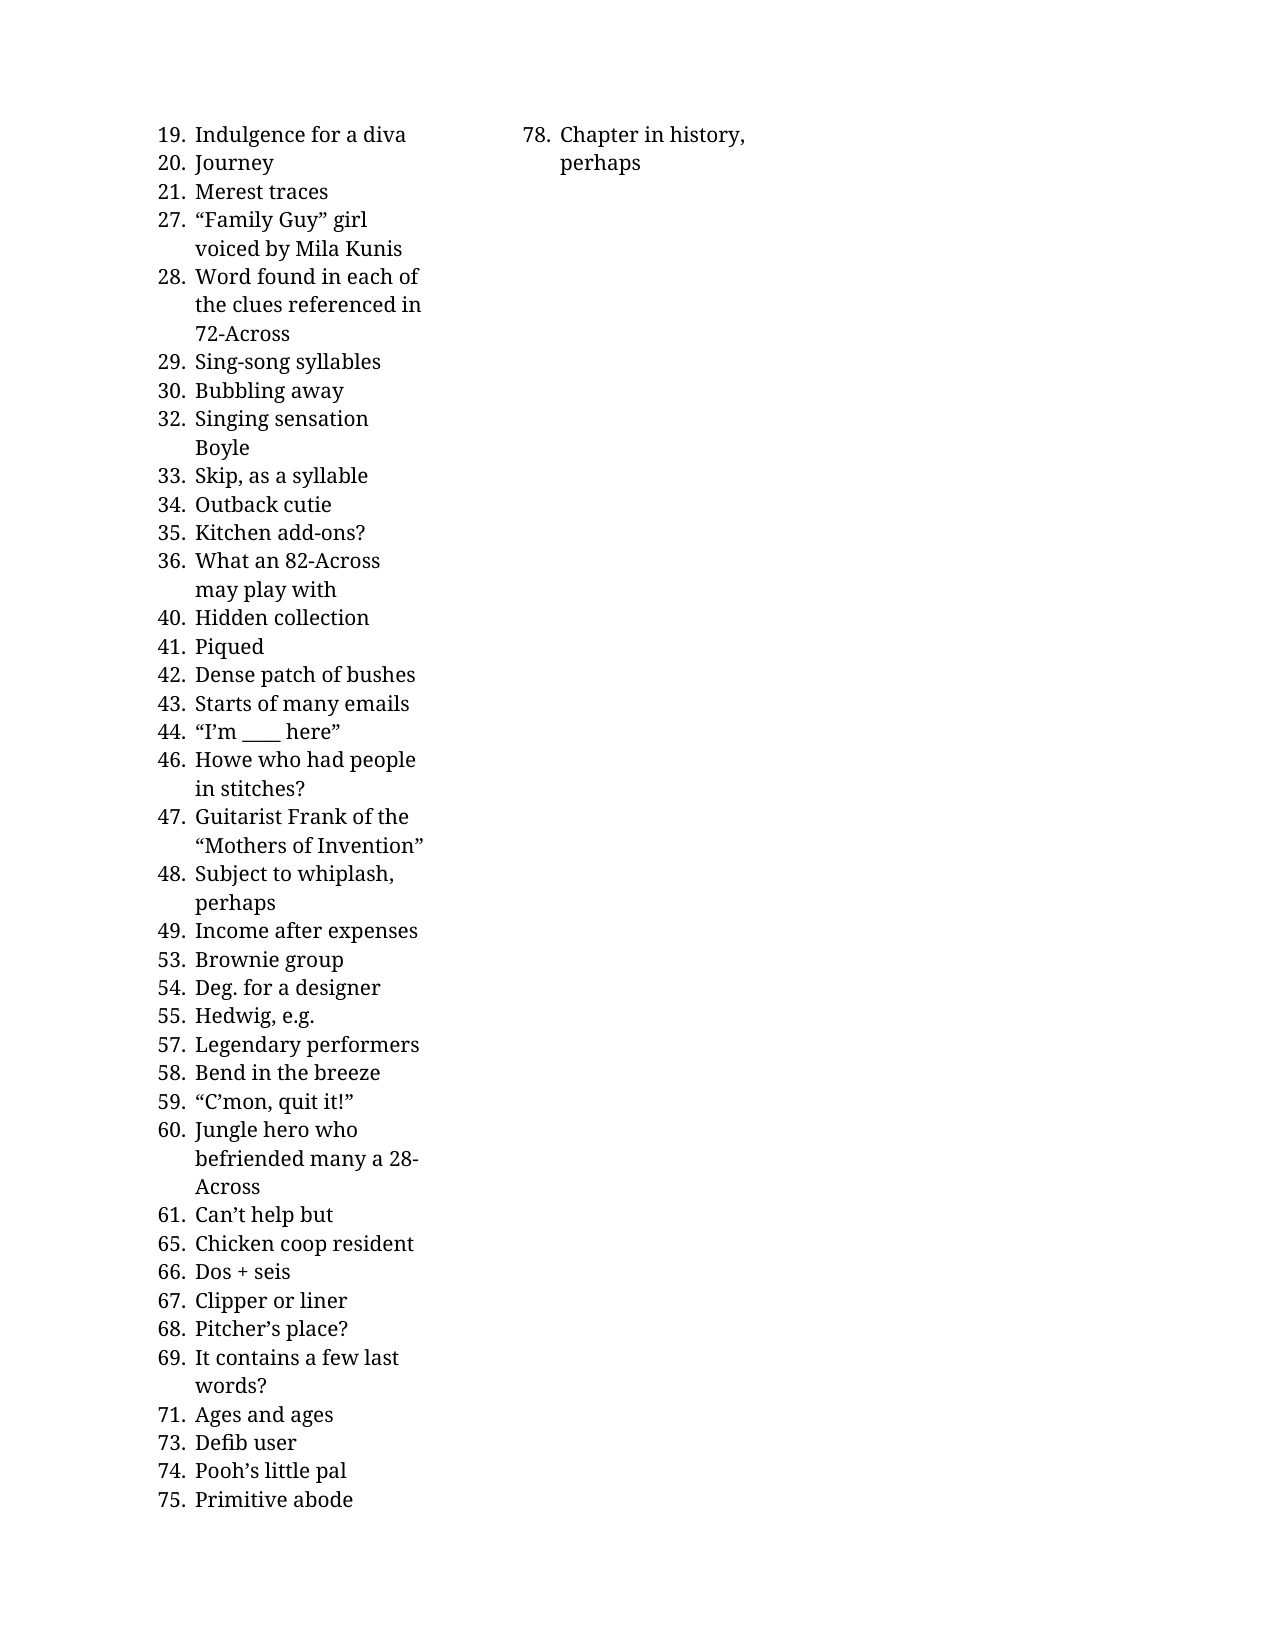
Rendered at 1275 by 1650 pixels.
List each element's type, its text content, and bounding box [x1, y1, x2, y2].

text 29. Sing-song syllables [157, 347, 425, 376]
text 43. Starts of many emails [157, 689, 425, 717]
text 65. Chicken coop resident [157, 1229, 425, 1257]
text 78. Chapter in history, perhaps [522, 120, 790, 177]
text 40. Hidden collection [157, 603, 425, 632]
text 71. Ages and ages [157, 1400, 425, 1428]
text 27. “Family Guy” girl voiced by Mila Kunis [157, 205, 425, 262]
text 41. Piqued [157, 632, 425, 660]
text 54. Deg. for a designer [157, 973, 425, 1002]
text 69. It contains a few last words? [157, 1343, 425, 1400]
text 20. Journey [157, 148, 425, 177]
text 75. Primitive abode [157, 1485, 425, 1513]
text 30. Bubbling away [157, 376, 425, 404]
text 73. Defib user [157, 1428, 425, 1457]
text 61. Can’t help but [157, 1201, 425, 1229]
text 53. Brownie group [157, 945, 425, 973]
text 19. Indulgence for a diva [157, 120, 425, 148]
text 33. Skip, as a syllable [157, 461, 425, 490]
text 34. Outback cutie [157, 490, 425, 518]
text 46. Howe who had people in stitches? [157, 746, 425, 802]
text 36. What an 82-Across may play with [157, 547, 425, 603]
text 44. “I’m ____ here” [157, 717, 425, 746]
text 32. Singing sensation Boyle [157, 404, 425, 461]
text 67. Clipper or liner [157, 1286, 425, 1314]
text 68. Pitcher’s place? [157, 1314, 425, 1343]
text 42. Dense patch of bushes [157, 660, 425, 689]
text 66. Dos + seis [157, 1257, 425, 1286]
text 60. Jungle hero who befriended many a 28-Across [157, 1115, 425, 1201]
text 57. Legendary performers [157, 1030, 425, 1058]
text 58. Bend in the breeze [157, 1058, 425, 1087]
text 49. Income after expenses [157, 916, 425, 945]
text 48. Subject to whiplash, perhaps [157, 859, 425, 916]
text 59. “C’mon, quit it!” [157, 1087, 425, 1115]
text 35. Kitchen add-ons? [157, 518, 425, 547]
text 55. Hedwig, e.g. [157, 1002, 425, 1030]
text 28. Word found in each of the clues referenced in 72-Across [157, 262, 425, 347]
text 21. Merest traces [157, 177, 425, 205]
text 47. Guitarist Frank of the “Mothers of Invention” [157, 802, 425, 859]
text 74. Pooh’s little pal [157, 1457, 425, 1485]
